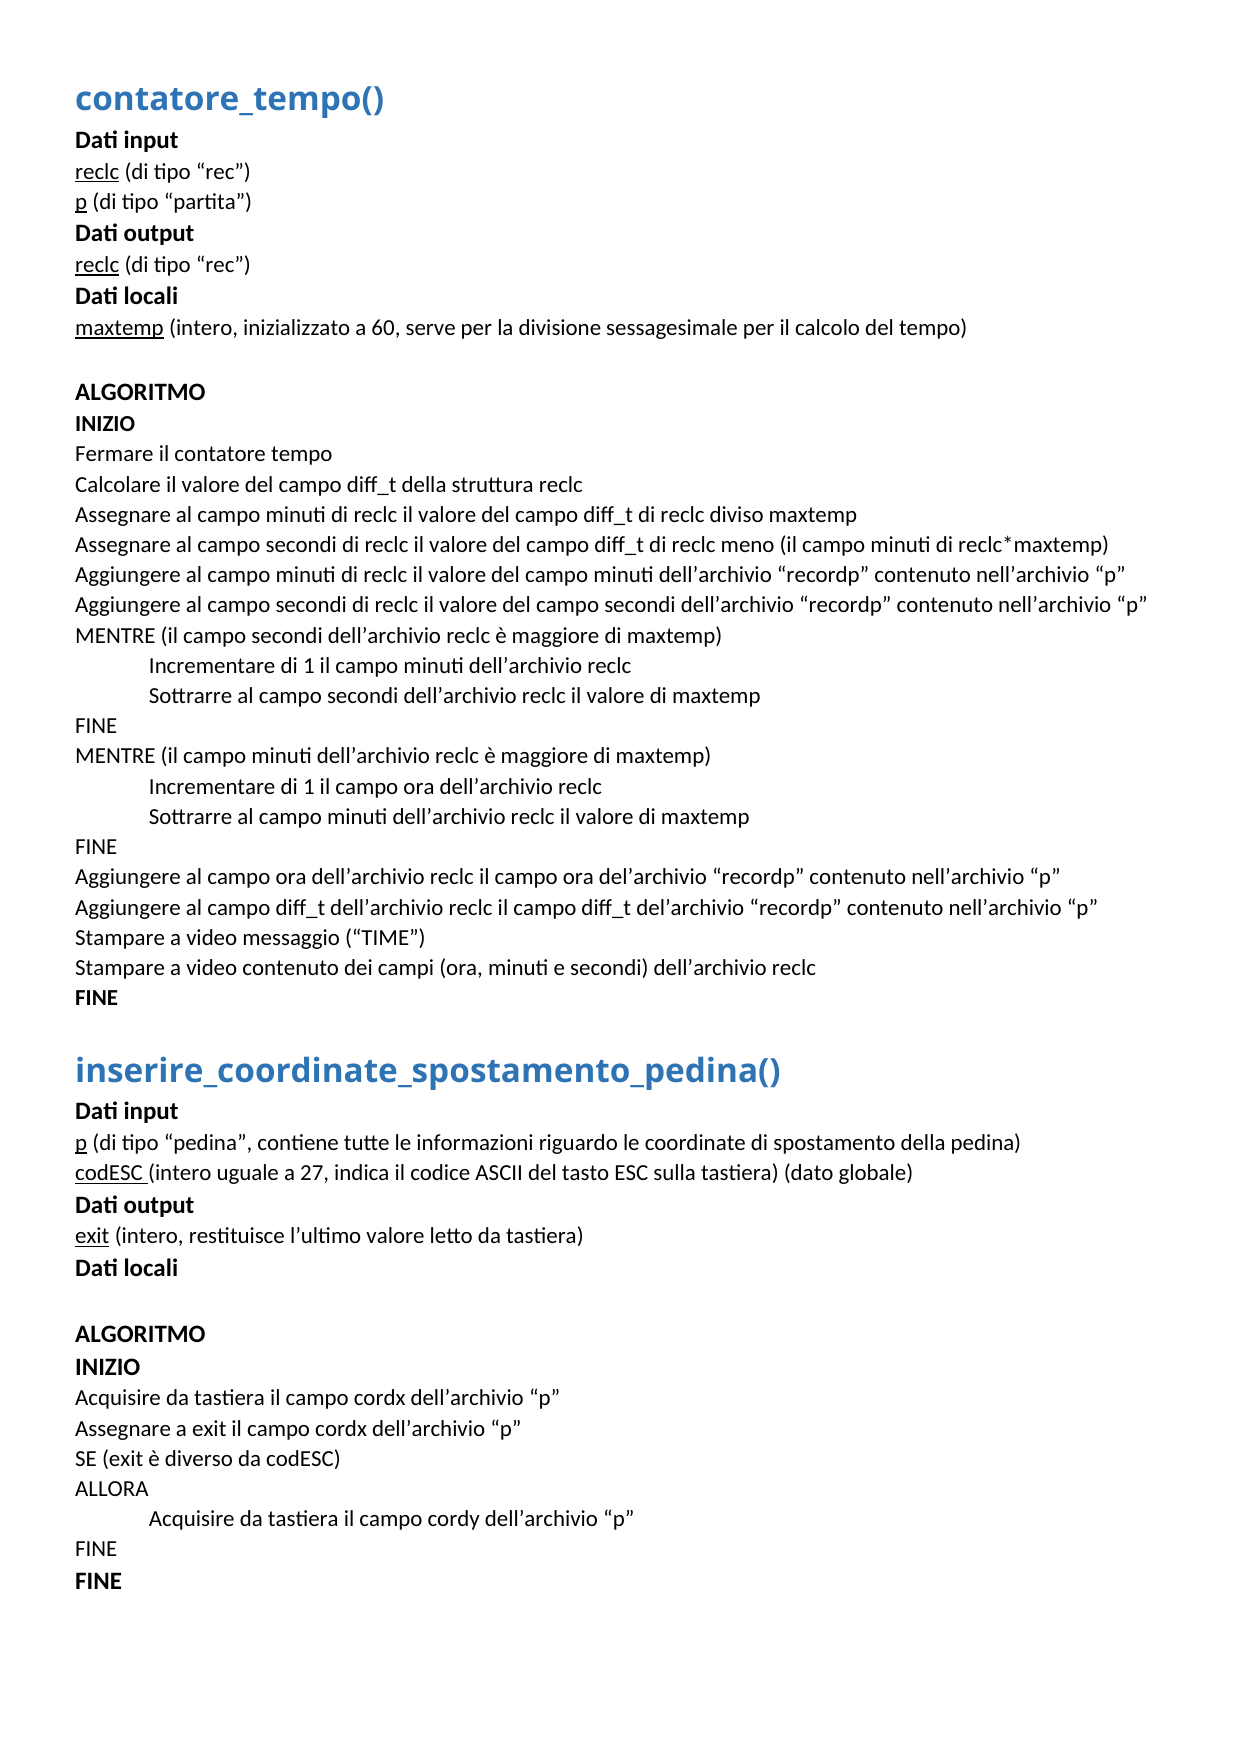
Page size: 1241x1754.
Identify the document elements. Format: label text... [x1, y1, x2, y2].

text FINE [75, 711, 1165, 739]
text Incrementare di 1 il campo minuti dell’archivio reclc [75, 651, 1165, 679]
text Fermare il contatore tempo [75, 439, 1165, 468]
text Acquisire da tastiera il campo cordy dell’archivio “p” [75, 1504, 1165, 1532]
text p (di tipo “pedina”, contiene tutte le informazioni riguardo le coordinate di spostamento della pedina) [75, 1128, 1165, 1156]
text Aggiungere al campo secondi di reclc il valore del campo secondi dell’archivio “recordp” contenuto nell’archivio “p” [75, 591, 1165, 619]
text SE (exit è diverso da codESC) [75, 1444, 1165, 1472]
text maxtemp (intero, inizializzato a 60, serve per la divisione sessagesimale per il calcolo del tempo) [75, 313, 1165, 341]
text Assegnare a exit il campo cordx dell’archivio “p” [75, 1414, 1165, 1442]
text MENTRE (il campo minuti dell’archivio reclc è maggiore di maxtemp) [75, 742, 1165, 770]
text Sottrarre al campo minuti dell’archivio reclc il valore di maxtemp [75, 802, 1165, 830]
text reclc (di tipo “rec”) [75, 250, 1165, 278]
text Sottrarre al campo secondi dell’archivio reclc il valore di maxtemp [75, 681, 1165, 709]
text FINE [75, 1565, 1165, 1595]
text ALGORITMO [75, 1318, 1165, 1348]
text Stampare a video contenuto dei campi (ora, minuti e secondi) dell’archivio reclc [75, 953, 1165, 981]
subtitle contatore_tempo() [75, 75, 1165, 120]
text INIZIO [75, 409, 1165, 437]
text exit (intero, restituisce l’ultimo valore letto da tastiera) [75, 1222, 1165, 1250]
text p (di tipo “partita”) [75, 187, 1165, 215]
text Stampare a video messaggio (“TIME”) [75, 923, 1165, 951]
text reclc (di tipo “rec”) [75, 157, 1165, 185]
text Dati input [75, 124, 1165, 154]
text INIZIO [75, 1351, 1165, 1381]
text FINE [75, 832, 1165, 860]
text MENTRE (il campo secondi dell’archivio reclc è maggiore di maxtemp) [75, 621, 1165, 649]
text Dati locali [75, 280, 1165, 311]
subtitle inserire_coordinate_spostamento_pedina() [75, 1046, 1165, 1092]
text Dati output [75, 1189, 1165, 1219]
text Acquisire da tastiera il campo cordx dell’archivio “p” [75, 1383, 1165, 1412]
text Calcolare il valore del campo diff_t della struttura reclc [75, 470, 1165, 498]
text Dati output [75, 217, 1165, 248]
text ALGORITMO [75, 376, 1165, 407]
text Assegnare al campo minuti di reclc il valore del campo diff_t di reclc diviso maxtemp [75, 500, 1165, 528]
text Incrementare di 1 il campo ora dell’archivio reclc [75, 772, 1165, 800]
text Dati input [75, 1095, 1165, 1126]
text Assegnare al campo secondi di reclc il valore del campo diff_t di reclc meno (il campo minuti di reclc*maxtemp) [75, 530, 1165, 558]
text ALLORA [75, 1474, 1165, 1502]
text Aggiungere al campo diff_t dell’archivio reclc il campo diff_t del’archivio “recordp” contenuto nell’archivio “p” [75, 893, 1165, 921]
text Aggiungere al campo ora dell’archivio reclc il campo ora del’archivio “recordp” contenuto nell’archivio “p” [75, 862, 1165, 891]
text FINE [75, 983, 1165, 1011]
text codESC (intero uguale a 27, indica il codice ASCII del tasto ESC sulla tastiera) (dato globale) [75, 1158, 1165, 1187]
text Aggiungere al campo minuti di reclc il valore del campo minuti dell’archivio “recordp” contenuto nell’archivio “p” [75, 560, 1165, 588]
text Dati locali [75, 1252, 1165, 1282]
text FINE [75, 1534, 1165, 1563]
